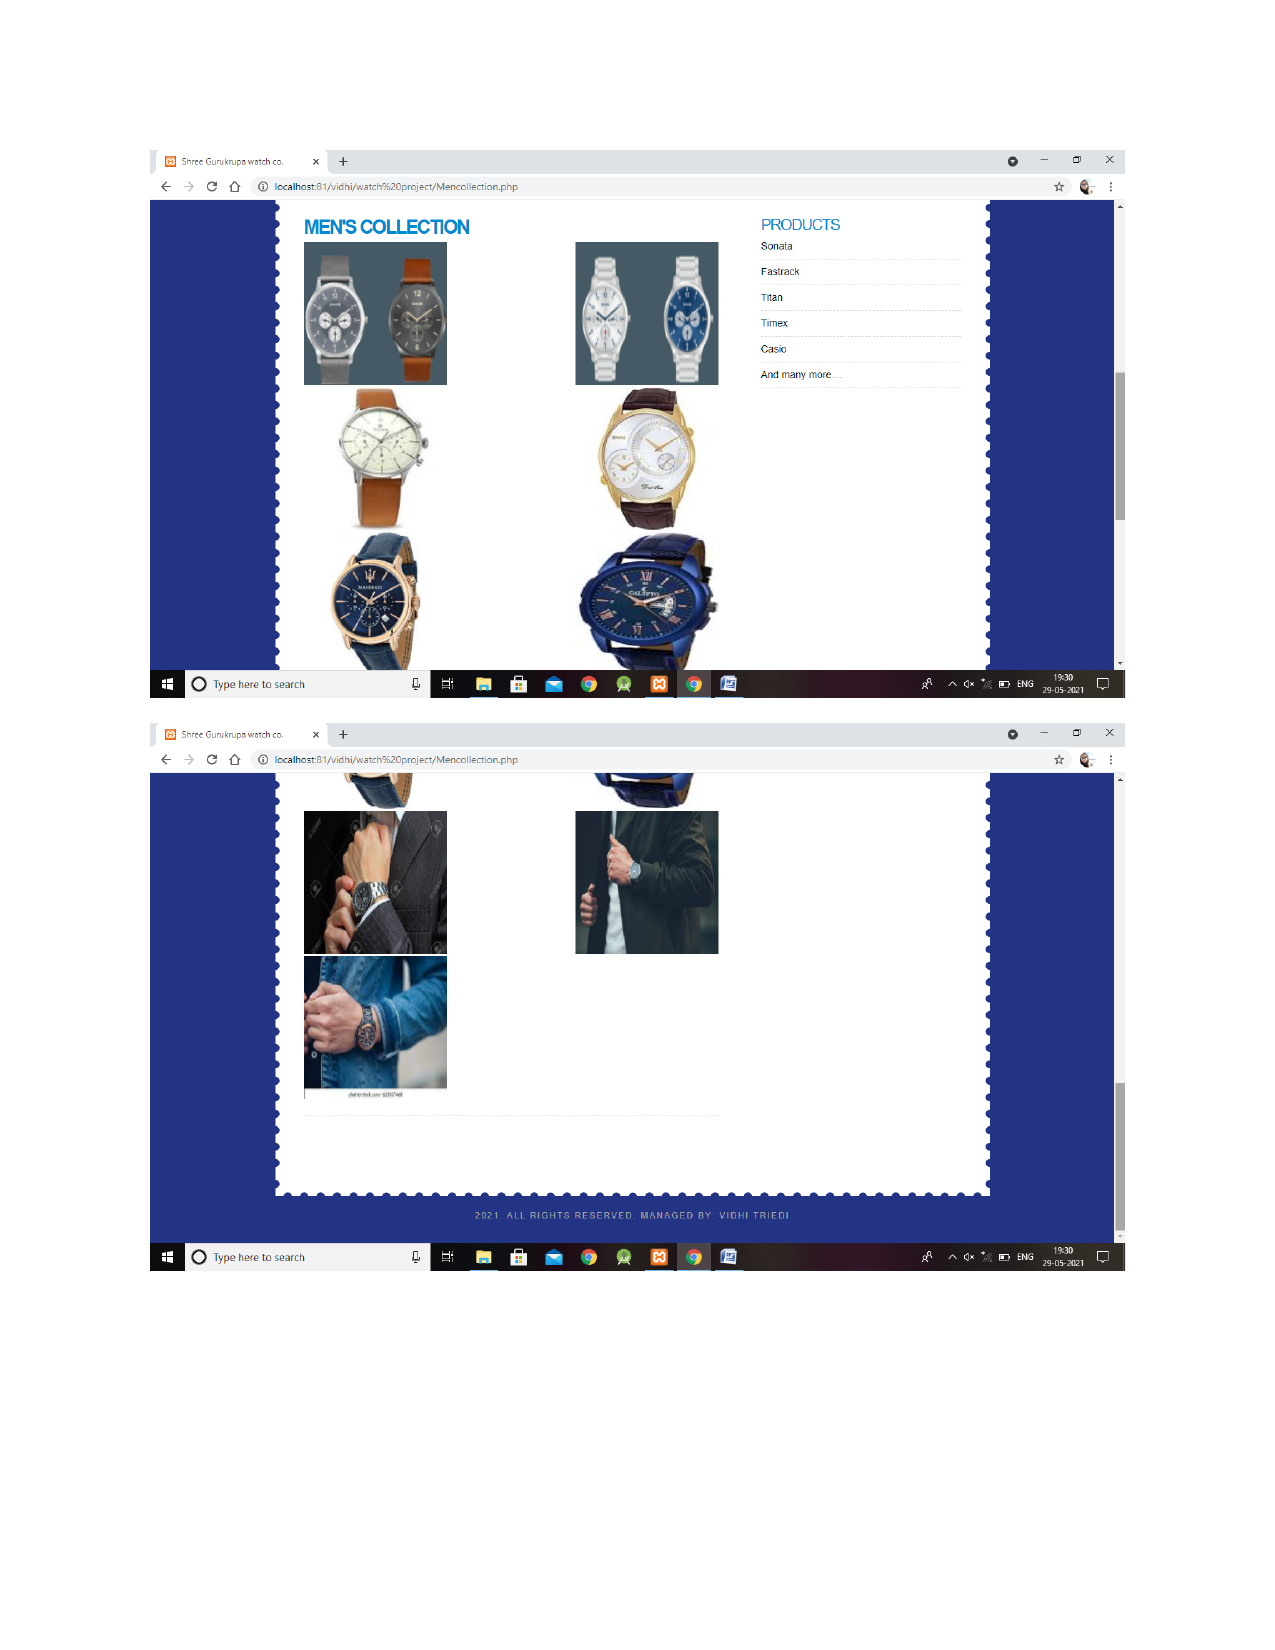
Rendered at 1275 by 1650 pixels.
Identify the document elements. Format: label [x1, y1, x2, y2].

picture [150, 150, 1125, 698]
picture [150, 723, 1125, 1271]
